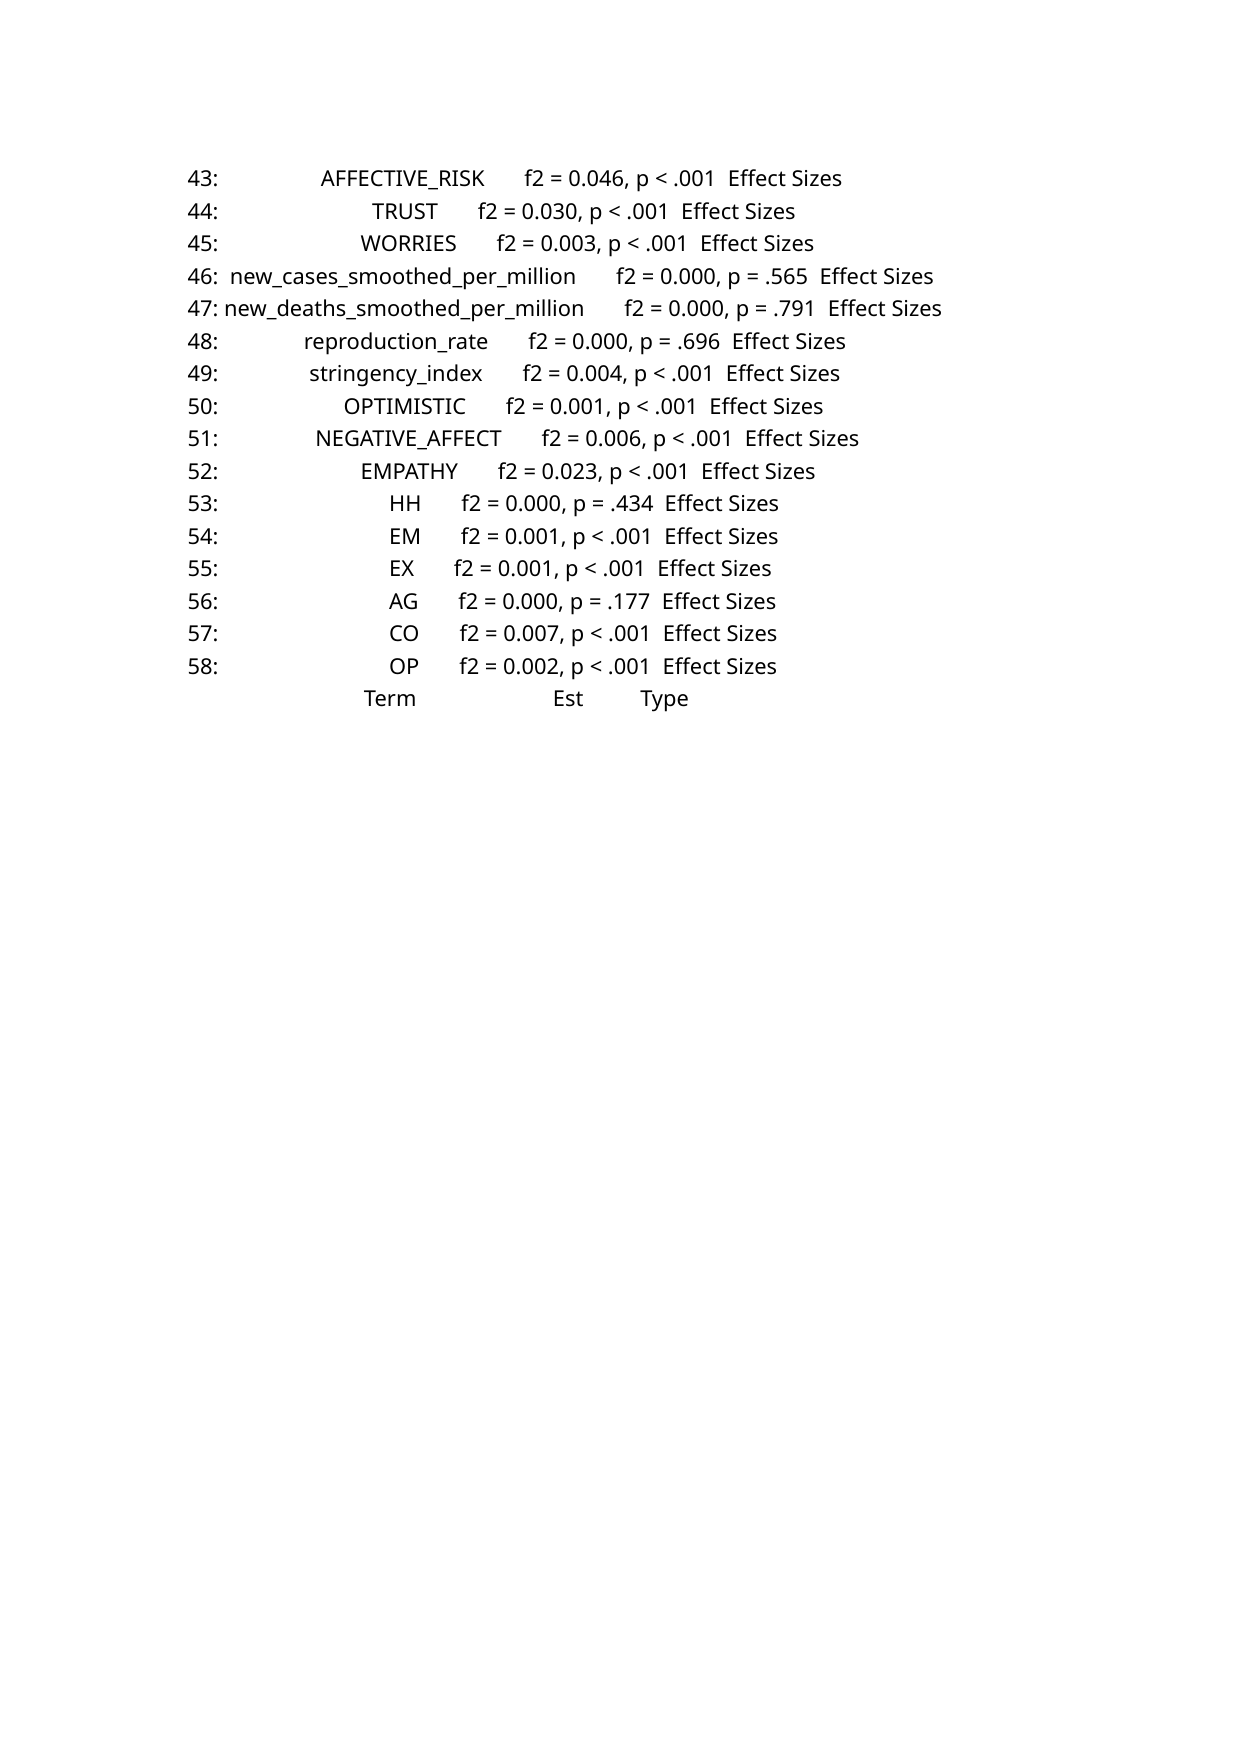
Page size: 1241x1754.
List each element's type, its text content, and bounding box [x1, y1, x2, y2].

text 46: new_cases_smoothed_per_million f2 = 0.000, p = .565 Effect Sizes [187, 259, 1053, 292]
text 43: AFFECTIVE_RISK f2 = 0.046, p < .001 Effect Sizes [187, 162, 1053, 194]
text 51: NEGATIVE_AFFECT f2 = 0.006, p < .001 Effect Sizes [187, 422, 1053, 454]
text 55: EX f2 = 0.001, p < .001 Effect Sizes [187, 552, 1053, 584]
text 57: CO f2 = 0.007, p < .001 Effect Sizes [187, 617, 1053, 649]
text 58: OP f2 = 0.002, p < .001 Effect Sizes [187, 649, 1053, 682]
text 47: new_deaths_smoothed_per_million f2 = 0.000, p = .791 Effect Sizes [187, 292, 1053, 324]
text 56: AG f2 = 0.000, p = .177 Effect Sizes [187, 584, 1053, 617]
text 45: WORRIES f2 = 0.003, p < .001 Effect Sizes [187, 227, 1053, 259]
text 54: EM f2 = 0.001, p < .001 Effect Sizes [187, 519, 1053, 552]
text 44: TRUST f2 = 0.030, p < .001 Effect Sizes [187, 194, 1053, 227]
text 48: reproduction_rate f2 = 0.000, p = .696 Effect Sizes [187, 324, 1053, 357]
text 53: HH f2 = 0.000, p = .434 Effect Sizes [187, 487, 1053, 519]
text 49: stringency_index f2 = 0.004, p < .001 Effect Sizes [187, 357, 1053, 389]
text 52: EMPATHY f2 = 0.023, p < .001 Effect Sizes [187, 454, 1053, 487]
text 50: OPTIMISTIC f2 = 0.001, p < .001 Effect Sizes [187, 389, 1053, 422]
text Term Est Type [187, 682, 1053, 714]
